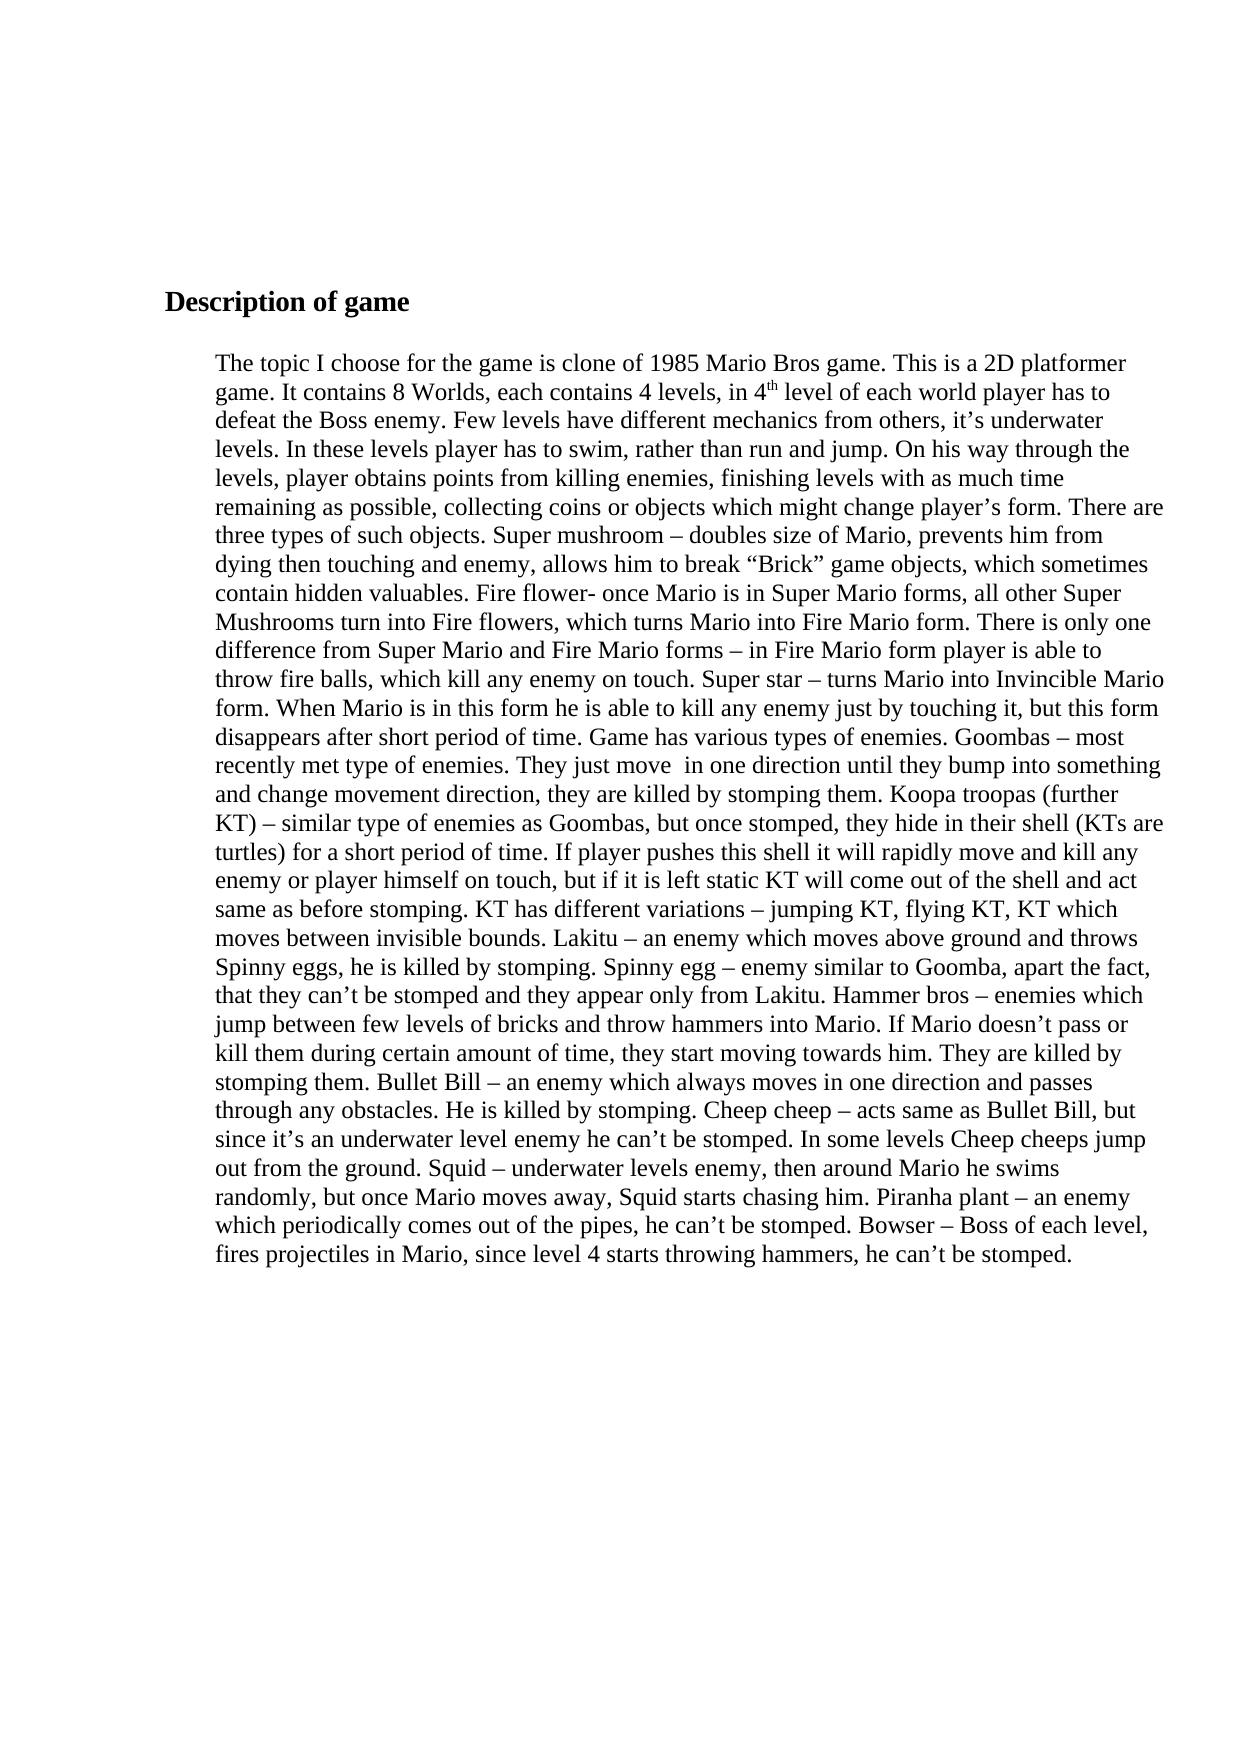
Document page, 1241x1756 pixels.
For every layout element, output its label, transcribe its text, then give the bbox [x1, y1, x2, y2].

text The topic I choose for the game is clone of 1985 Mario Bros game. This is a 2D platformer game. It contains 8 Worlds, each contains 4 levels, in 4th level of each world player has to defeat the Boss enemy. Few levels have different mechanics from others, it’s underwater levels. In these levels player has to swim, rather than run and jump. On his way through the levels, player obtains points from killing enemies, finishing levels with as much time remaining as possible, collecting coins or objects which might change player’s form. There are three types of such objects. Super mushroom – doubles size of Mario, prevents him from dying then touching and enemy, allows him to break “Brick” game objects, which sometimes contain hidden valuables. Fire flower- once Mario is in Super Mario forms, all other Super Mushrooms turn into Fire flowers, which turns Mario into Fire Mario form. There is only one difference from Super Mario and Fire Mario forms – in Fire Mario form player is able to throw fire balls, which kill any enemy on touch. Super star – turns Mario into Invincible Mario form. When Mario is in this form he is able to kill any enemy just by touching it, but this form disappears after short period of time. Game has various types of enemies. Goombas – most recently met type of enemies. They just move in one direction until they bump into something and change movement direction, they are killed by stomping them. Koopa troopas (further KT) – similar type of enemies as Goombas, but once stomped, they hide in their shell (KTs are turtles) for a short period of time. If player pushes this shell it will rapidly move and kill any enemy or player himself on touch, but if it is left static KT will come out of the shell and act same as before stomping. KT has different variations – jumping KT, flying KT, KT which moves between invisible bounds. Lakitu – an enemy which moves above ground and throws Spinny eggs, he is killed by stomping. Spinny egg – enemy similar to Goomba, apart the fact, that they can’t be stomped and they appear only from Lakitu. Hammer bros – enemies which jump between few levels of bricks and throw hammers into Mario. If Mario doesn’t pass or kill them during certain amount of time, they start moving towards him. They are killed by stomping them. Bullet Bill – an enemy which always moves in one direction and passes through any obstacles. He is killed by stomping. Cheep cheep – acts same as Bullet Bill, but since it’s an underwater level enemy he can’t be stomped. In some levels Cheep cheeps jump out from the ground. Squid – underwater levels enemy, then around Mario he swims randomly, but once Mario moves away, Squid starts chasing him. Piranha plant – an enemy which periodically comes out of the pipes, he can’t be stomped. Bowser – Boss of each level, fires projectiles in Mario, since level 4 starts throwing hammers, he can’t be stomped. [215, 348, 1165, 1268]
subtitle Description of game [164, 284, 1165, 317]
